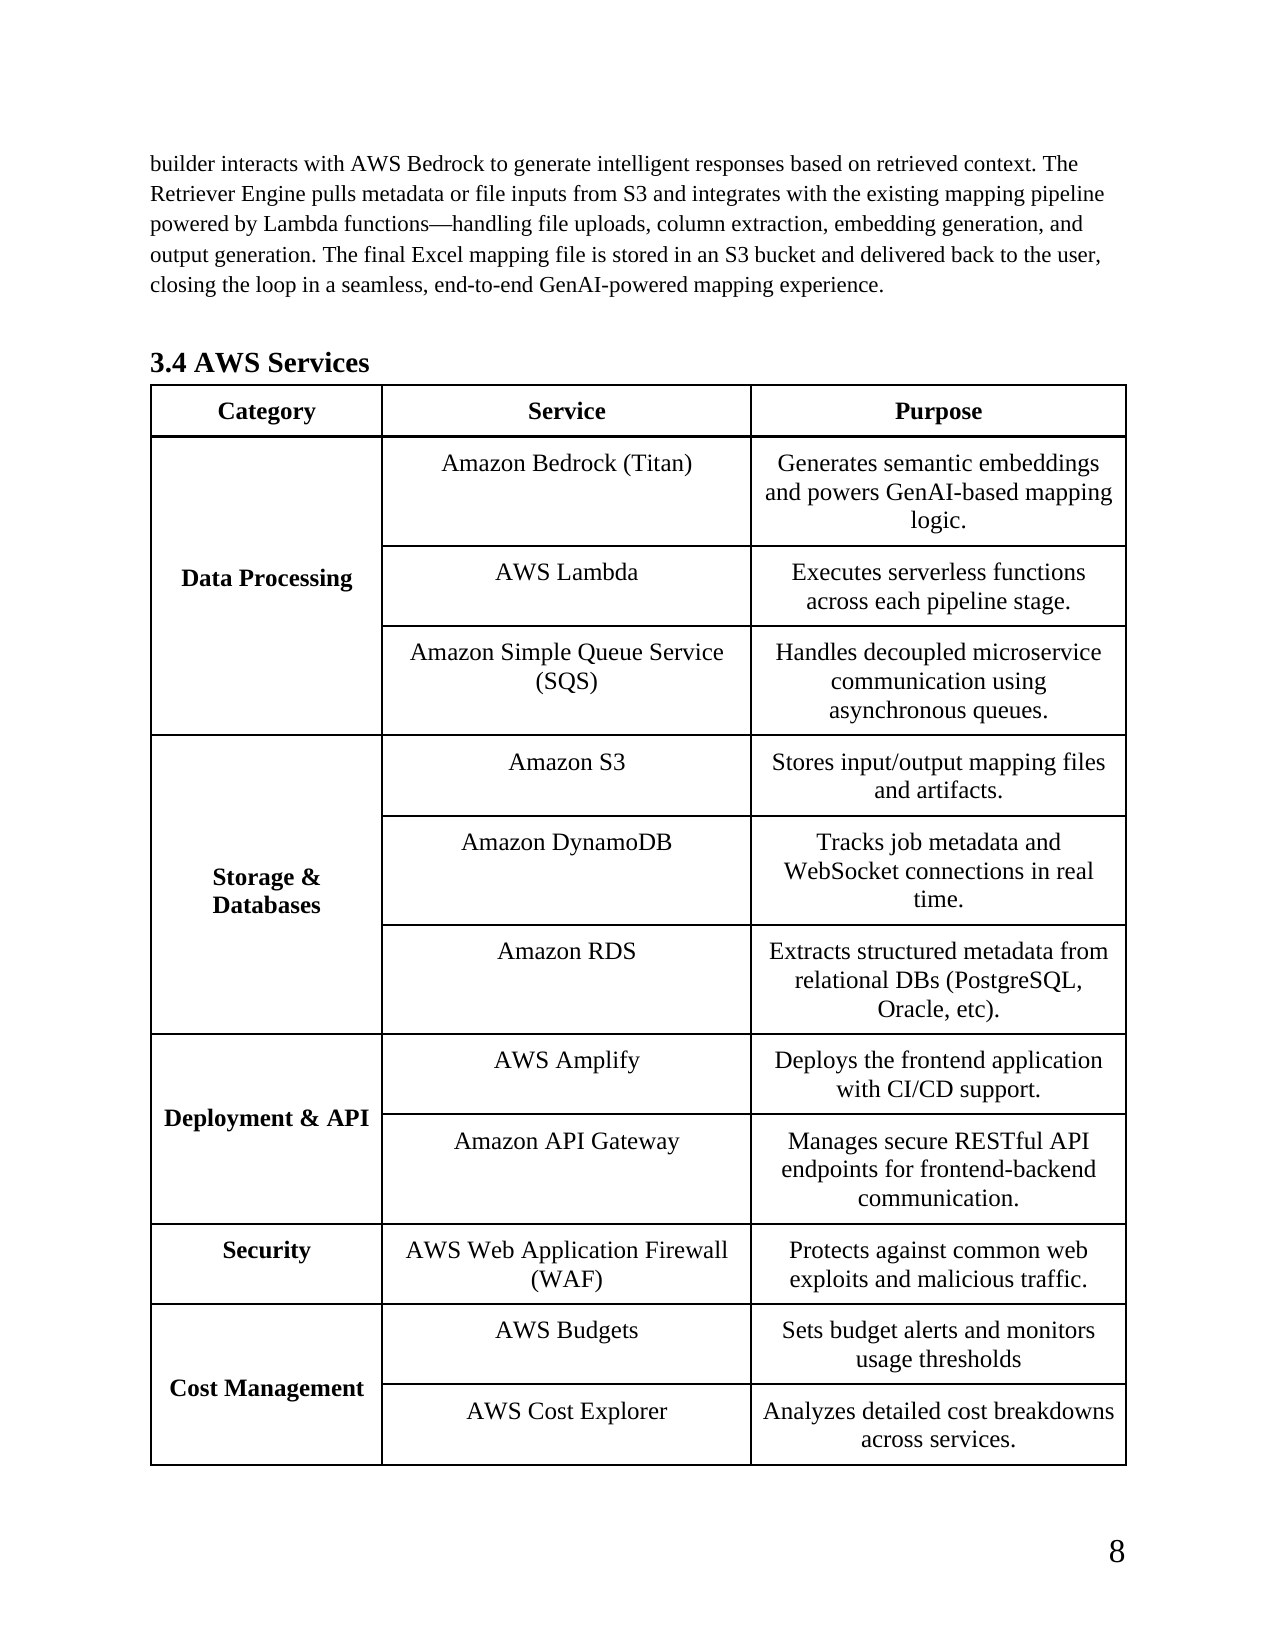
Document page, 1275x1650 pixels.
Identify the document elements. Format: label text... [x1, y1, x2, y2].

table_cell AWS Cost Explorer [383, 1385, 750, 1464]
table_cell Protects against common web exploits and malicious traffic. [752, 1225, 1125, 1303]
table_cell Tracks job metadata and WebSocket connections in real time. [752, 817, 1125, 924]
table_cell Handles decoupled microservice communication using asynchronous queues. [752, 627, 1125, 734]
table_cell Deployment & API [152, 1035, 381, 1222]
table_header Category [152, 386, 381, 435]
table_cell Amazon API Gateway [383, 1115, 750, 1222]
table_cell Executes serverless functions across each pipeline stage. [752, 547, 1125, 625]
table_cell Amazon DynamoDB [383, 817, 750, 924]
table_cell Manages secure RESTful API endpoints for frontend-backend communication. [752, 1115, 1125, 1222]
table_cell Extracts structured metadata from relational DBs (PostgreSQL, Oracle, etc). [752, 926, 1125, 1033]
table_cell Cost Management [152, 1305, 381, 1464]
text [150, 150, 1125, 297]
table_cell AWS Amplify [383, 1035, 750, 1113]
table_cell Sets budget alerts and monitors usage thresholds [752, 1305, 1125, 1383]
table_cell Amazon Bedrock (Titan) [383, 438, 750, 544]
table_cell AWS Budgets [383, 1305, 750, 1383]
table_cell Security [152, 1225, 381, 1303]
table_cell Amazon Simple Queue Service (SQS) [383, 627, 750, 734]
table_header Purpose [752, 386, 1125, 435]
table_cell Storage & Databases [152, 736, 381, 1033]
table_cell Amazon S3 [383, 736, 750, 814]
table_cell Stores input/output mapping files and artifacts. [752, 736, 1125, 814]
table_cell Amazon RDS [383, 926, 750, 1033]
table_cell Data Processing [152, 438, 381, 734]
table_cell AWS Web Application Firewall (WAF) [383, 1225, 750, 1303]
table_cell Generates semantic embeddings and powers GenAI-based mapping logic. [752, 438, 1125, 544]
text 3.4 AWS Services [150, 345, 1125, 379]
table_cell Analyzes detailed cost breakdowns across services. [752, 1385, 1125, 1464]
table_cell AWS Lambda [383, 547, 750, 625]
table_cell Deploys the frontend application with CI/CD support. [752, 1035, 1125, 1113]
table_header Service [383, 386, 750, 435]
